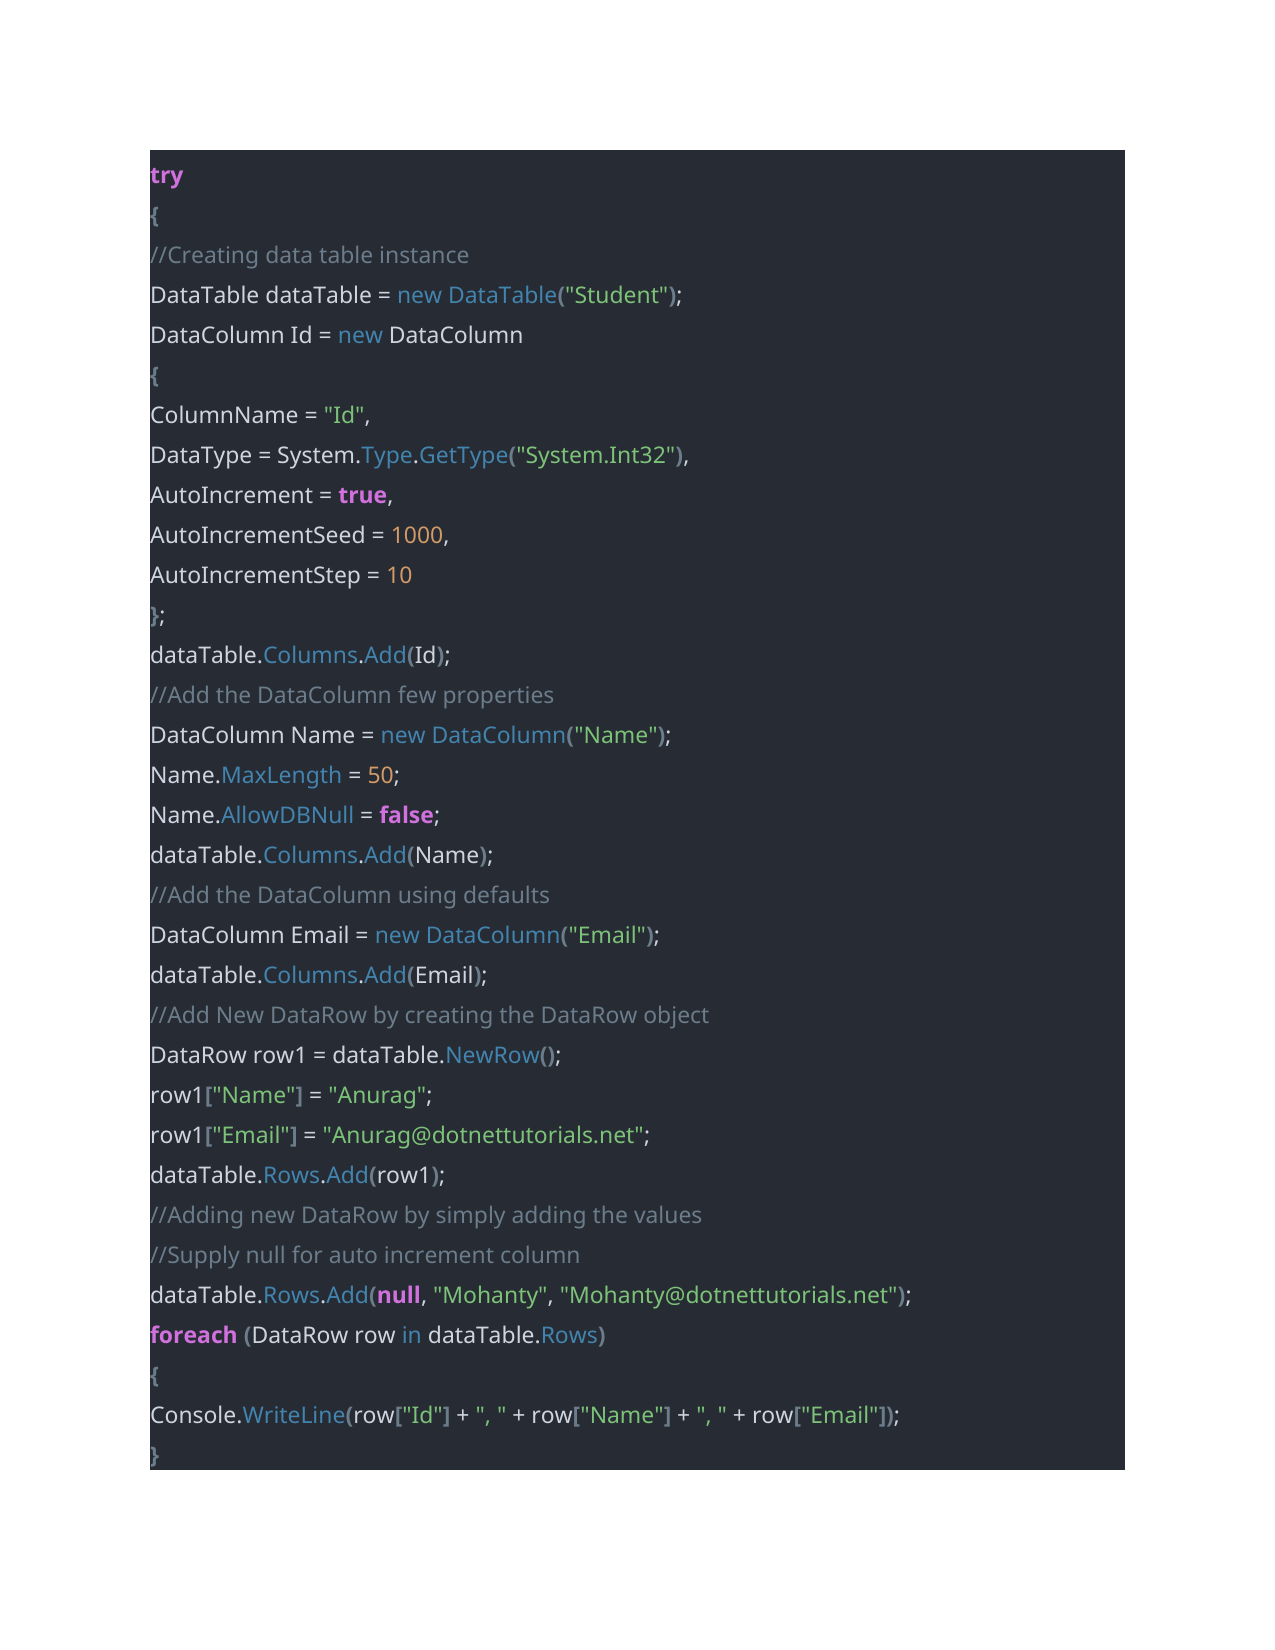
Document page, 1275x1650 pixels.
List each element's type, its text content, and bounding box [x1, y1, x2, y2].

text Console.WriteLine(row["Id"] + ", " + row["Name"] + ", " + row["Email"]); [150, 1390, 1125, 1430]
text dataTable.Columns.Add(Name); [150, 830, 1125, 870]
text }; [150, 590, 1125, 630]
text //Add New DataRow by creating the DataRow object [150, 990, 1125, 1030]
text DataTable dataTable = new DataTable("Student"); [150, 270, 1125, 310]
text try [150, 150, 1125, 190]
text dataTable.Columns.Add(Email); [150, 950, 1125, 990]
text foreach (DataRow row in dataTable.Rows) [150, 1310, 1125, 1350]
text DataColumn Email = new DataColumn("Email"); [150, 910, 1125, 950]
text AutoIncrementSeed = 1000, [150, 510, 1125, 550]
text { [150, 350, 1125, 390]
text AutoIncrement = true, [150, 470, 1125, 510]
text Name.MaxLength = 50; [150, 750, 1125, 790]
text { [150, 190, 1125, 230]
text ColumnName = "Id", [150, 390, 1125, 430]
text DataRow row1 = dataTable.NewRow(); [150, 1030, 1125, 1070]
text Name.AllowDBNull = false; [150, 790, 1125, 830]
text { [150, 1350, 1125, 1390]
text //Creating data table instance [150, 230, 1125, 270]
text } [150, 1430, 1125, 1470]
text //Add the DataColumn using defaults [150, 870, 1125, 910]
text dataTable.Columns.Add(Id); [150, 630, 1125, 670]
text DataColumn Name = new DataColumn("Name"); [150, 710, 1125, 750]
text //Supply null for auto increment column [150, 1230, 1125, 1270]
text //Adding new DataRow by simply adding the values [150, 1190, 1125, 1230]
text dataTable.Rows.Add(null, "Mohanty", "Mohanty@dotnettutorials.net"); [150, 1270, 1125, 1310]
text row1["Name"] = "Anurag"; [150, 1070, 1125, 1110]
text dataTable.Rows.Add(row1); [150, 1150, 1125, 1190]
text row1["Email"] = "Anurag@dotnettutorials.net"; [150, 1110, 1125, 1150]
text //Add the DataColumn few properties [150, 670, 1125, 710]
text DataType = System.Type.GetType("System.Int32"), [150, 430, 1125, 470]
text AutoIncrementStep = 10 [150, 550, 1125, 590]
text DataColumn Id = new DataColumn [150, 310, 1125, 350]
